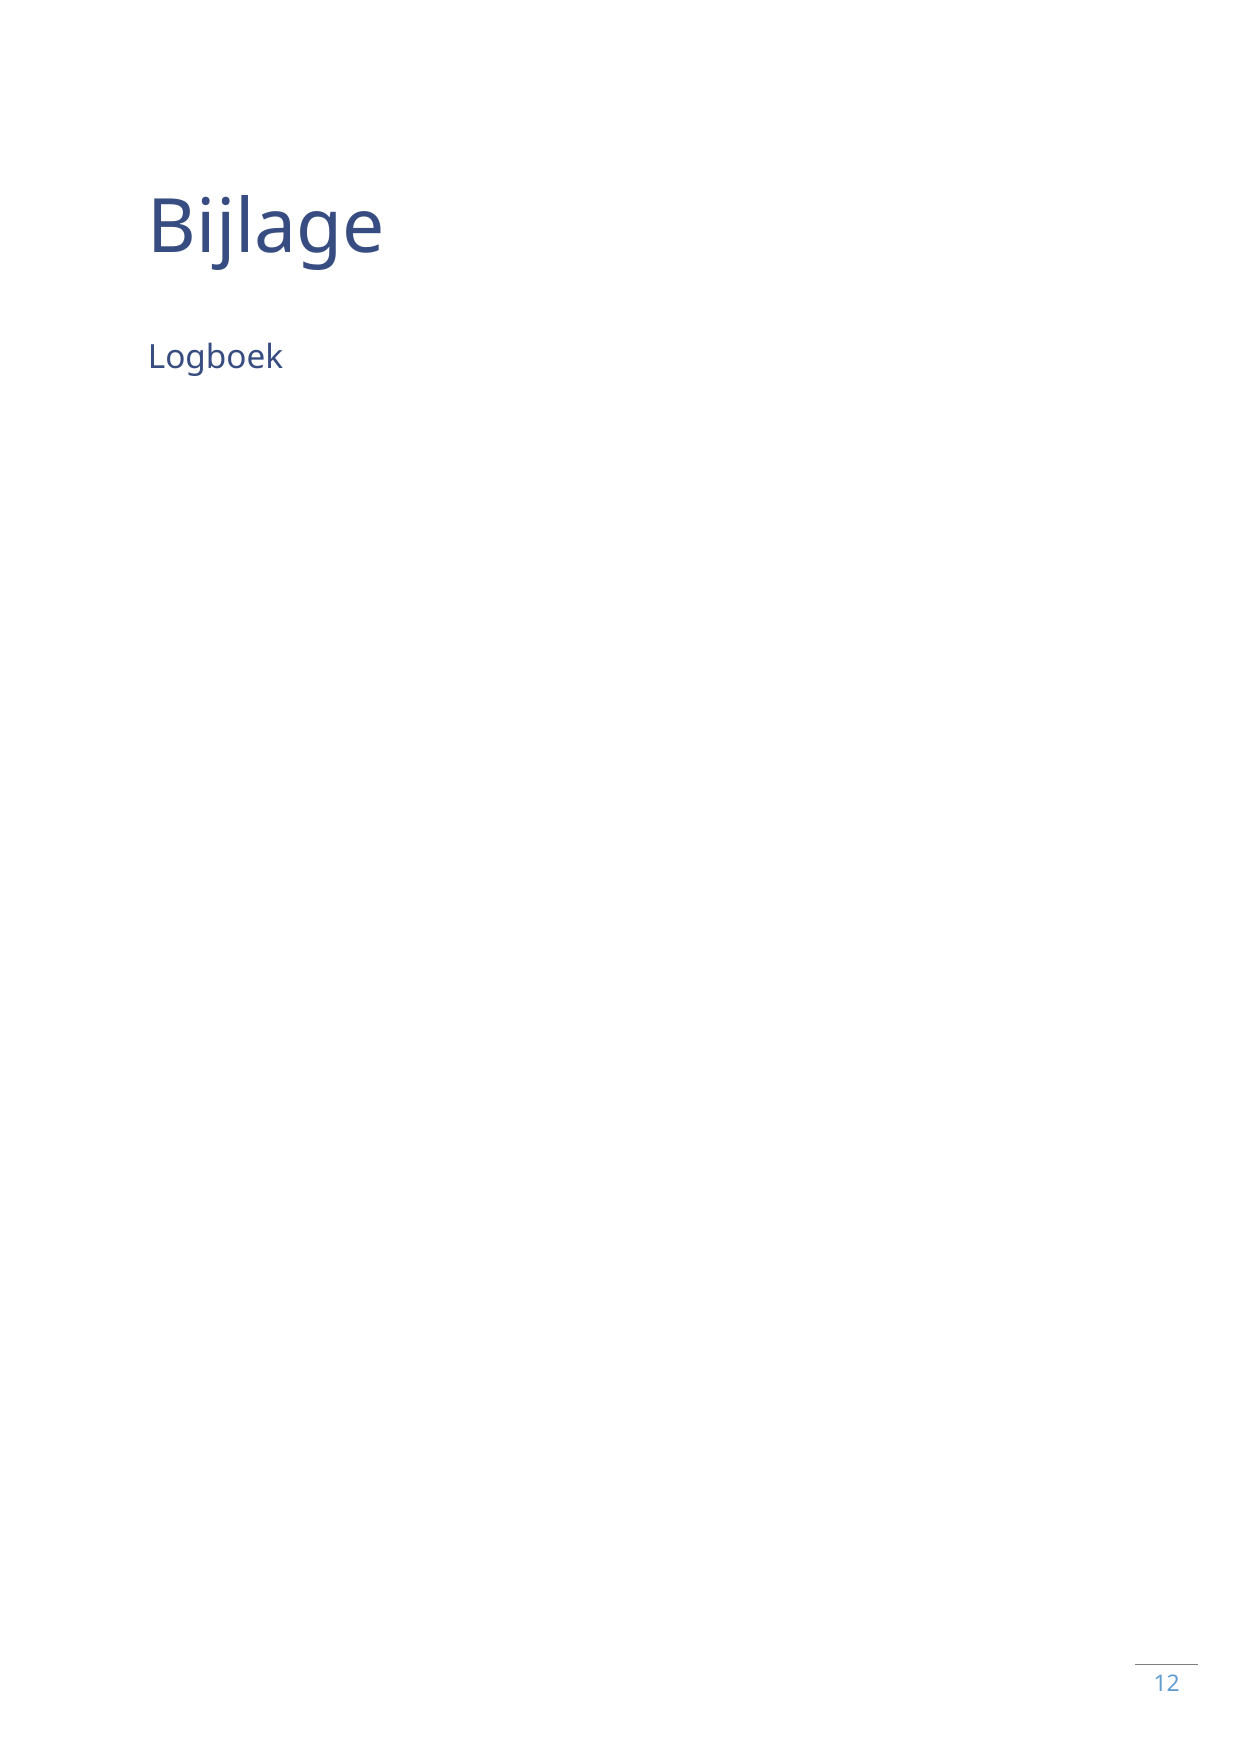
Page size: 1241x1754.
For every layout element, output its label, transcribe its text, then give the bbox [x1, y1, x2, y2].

subtitle Bijlage [148, 173, 1093, 275]
subtitle Logboek [148, 333, 1093, 379]
